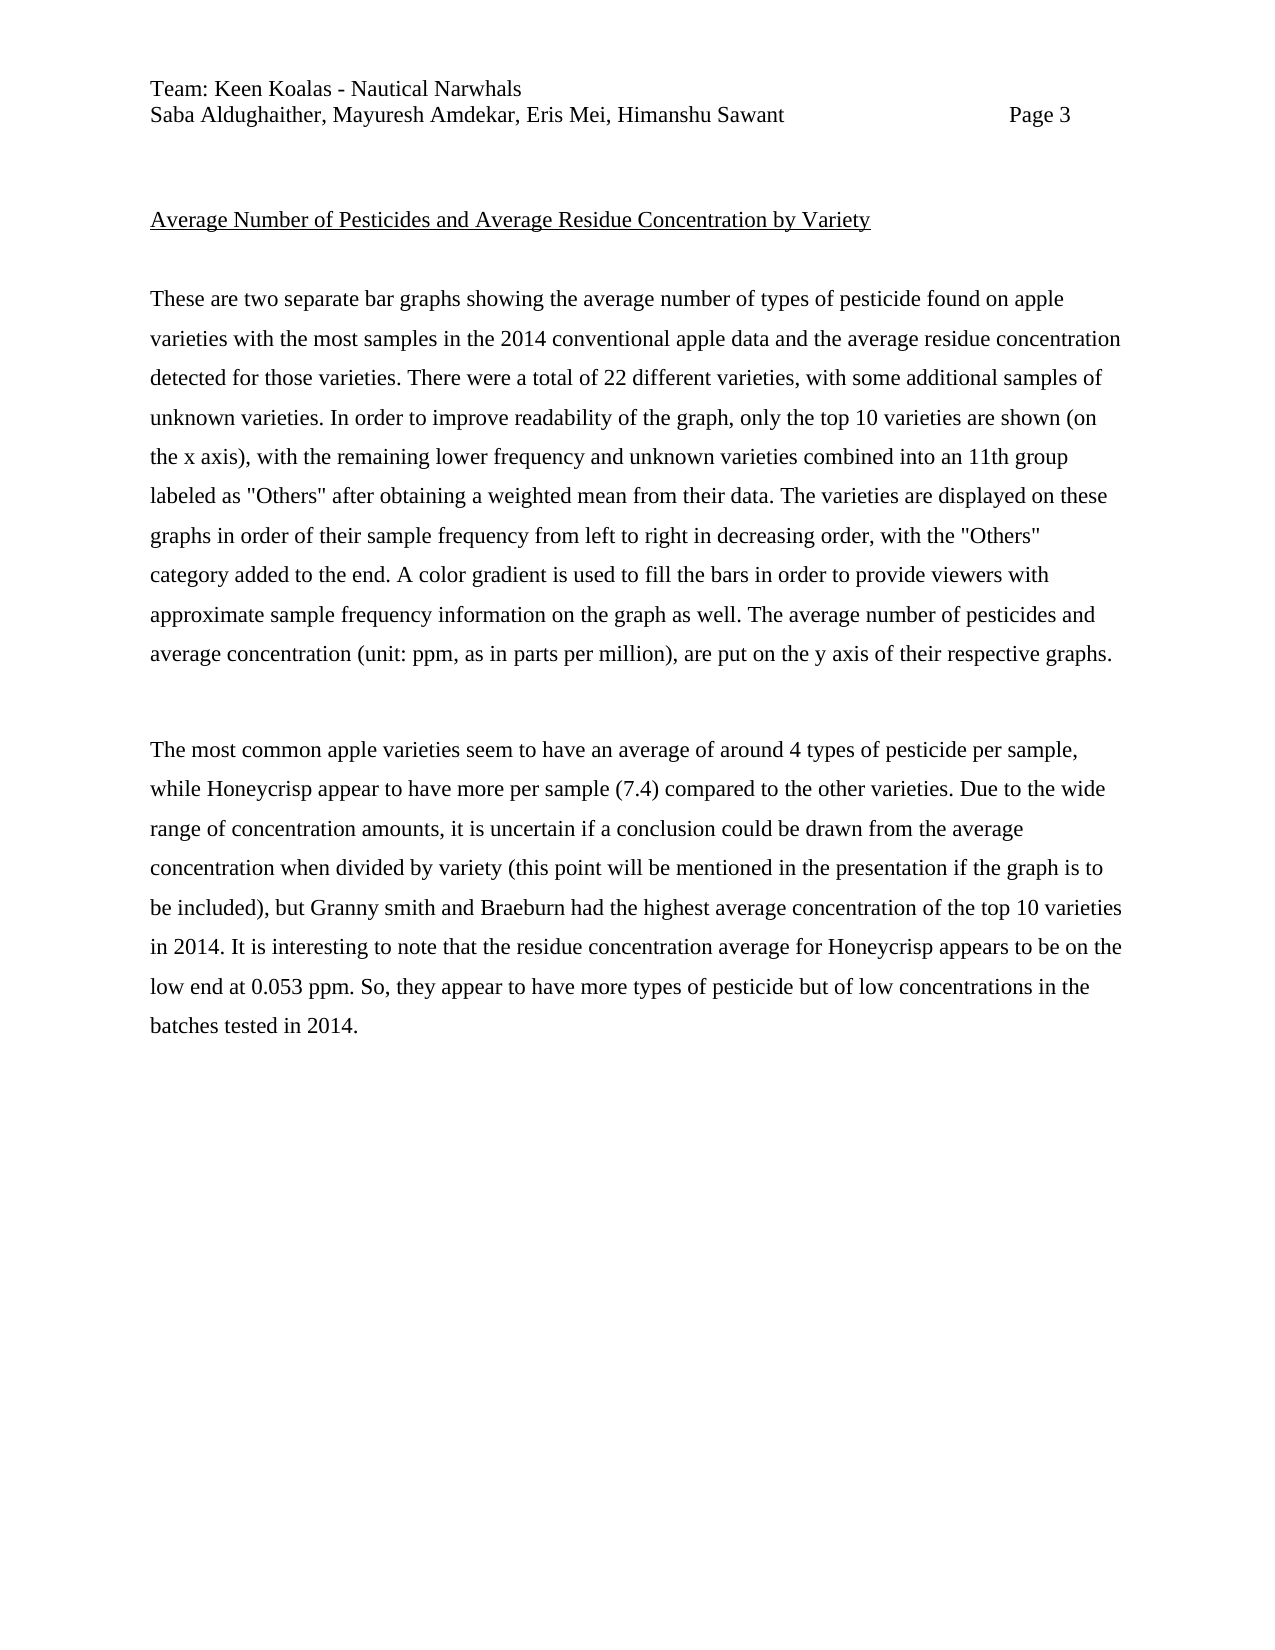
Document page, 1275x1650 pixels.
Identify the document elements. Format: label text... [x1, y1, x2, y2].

text These are two separate bar graphs showing the average number of types of pesticide found on apple varieties with the most samples in the 2014 conventional apple data and the average residue concentration detected for those varieties. There were a total of 22 different varieties, with some additional samples of unknown varieties. In order to improve readability of the graph, only the top 10 varieties are shown (on the x axis), with the remaining lower frequency and unknown varieties combined into an 11th group labeled as "Others" after obtaining a weighted mean from their data. The varieties are displayed on these graphs in order of their sample frequency from left to right in decreasing order, with the "Others" category added to the end. A color gradient is used to fill the bars in order to provide viewers with approximate sample frequency information on the graph as well. The average number of pesticides and average concentration (unit: ppm, as in parts per million), are put on the y axis of their respective graphs. [150, 285, 1125, 667]
text Average Number of Pesticides and Average Residue Concentration by Variety [150, 206, 1125, 232]
text The most common apple varieties seem to have an average of around 4 types of pesticide per sample, while Honeycrisp appear to have more per sample (7.4) compared to the other varieties. Due to the wide range of concentration amounts, it is uncertain if a conclusion could be drawn from the average concentration when divided by variety (this point will be mentioned in the presentation if the graph is to be included), but Granny smith and Braeburn had the highest average concentration of the top 10 varieties in 2014. It is interesting to note that the residue concentration average for Honeycrisp appears to be on the low end at 0.053 ppm. So, they appear to have more types of pesticide but of low concentrations in the batches tested in 2014. [150, 736, 1125, 1039]
